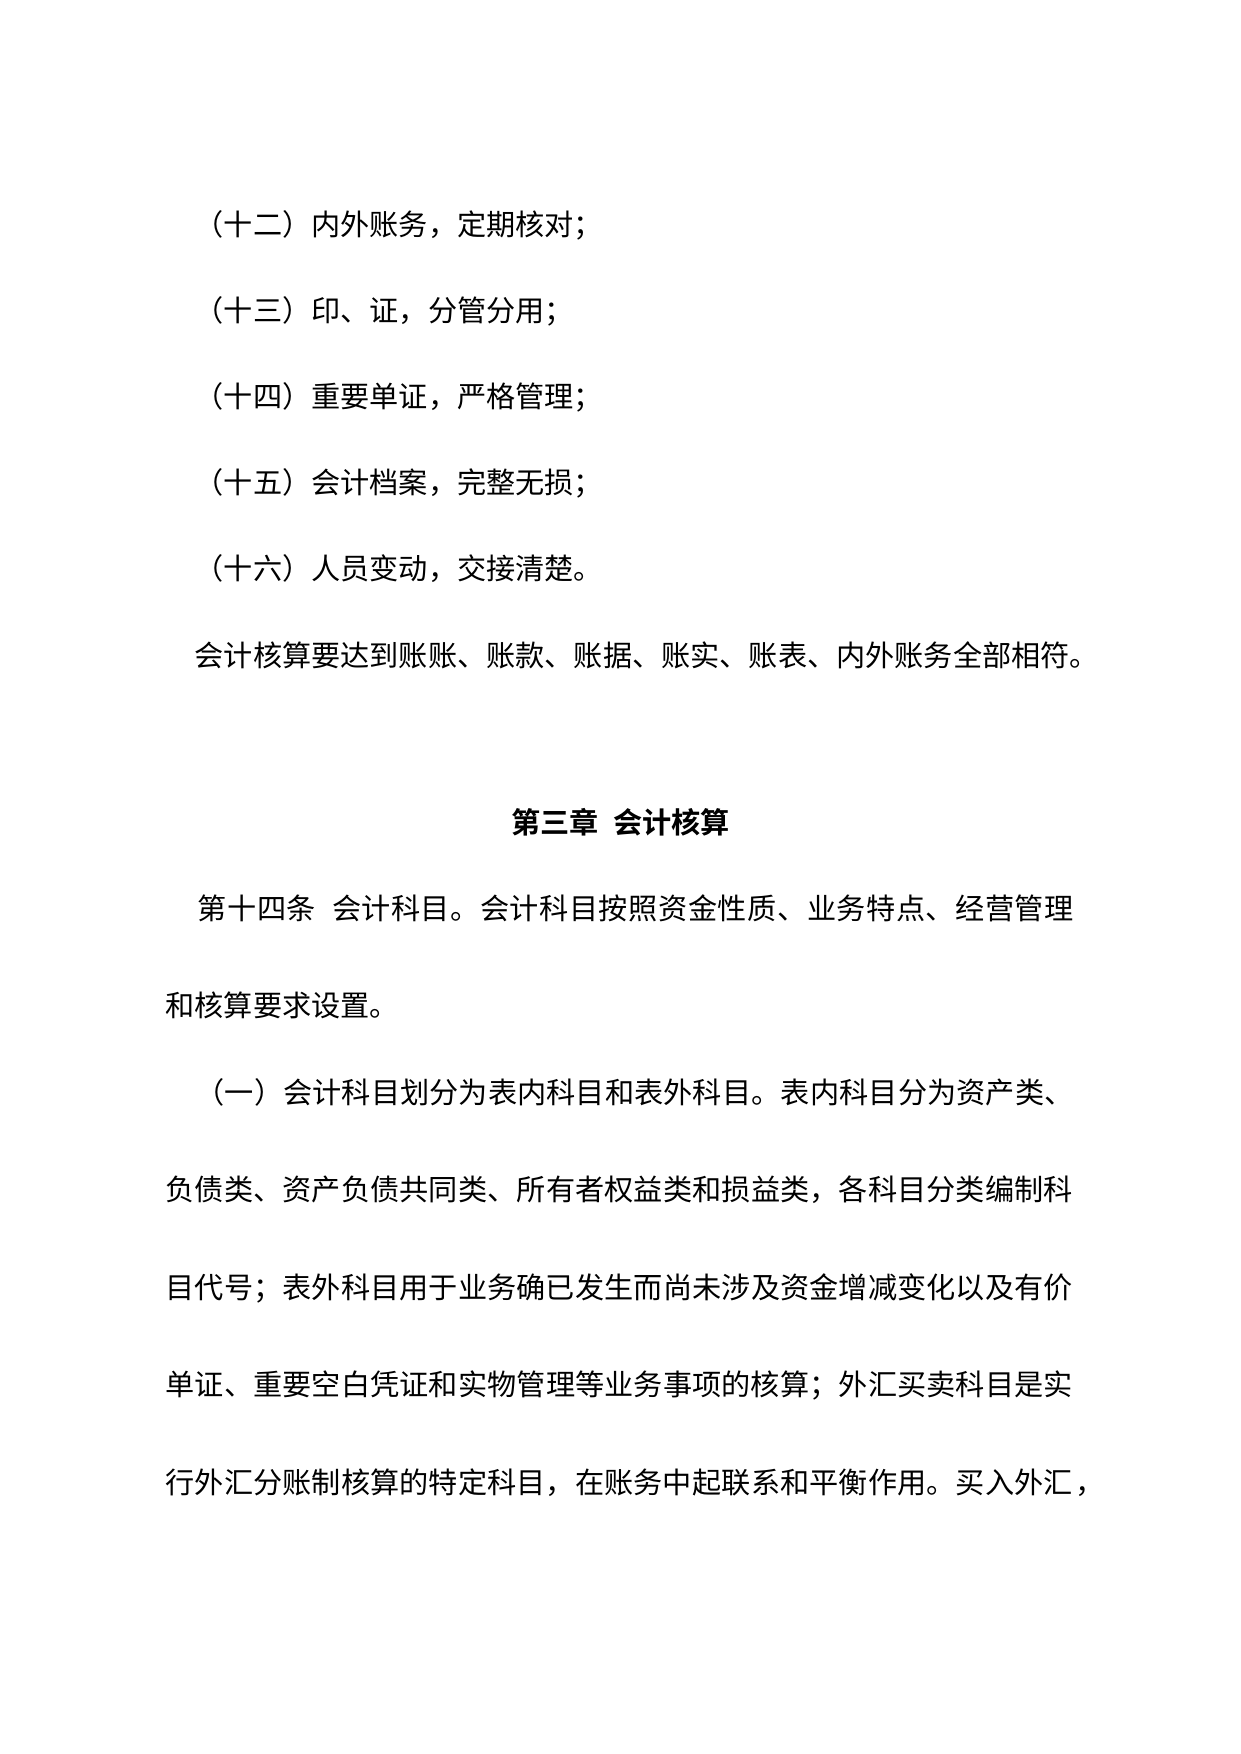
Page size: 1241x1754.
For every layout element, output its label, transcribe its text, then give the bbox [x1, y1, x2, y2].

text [165, 1058, 1075, 1513]
text 第三章 会计核算 [165, 788, 1075, 853]
text （十二）内外账务，定期核对； [165, 190, 1075, 255]
text 会计核算要达到账账、账款、账据、账实、账表、内外账务全部相符。 [165, 621, 1075, 686]
text （十六）人员变动，交接清楚。 [165, 534, 1075, 599]
text （十五）会计档案，完整无损； [165, 448, 1075, 513]
text （十三）印、证，分管分用； [165, 276, 1075, 341]
text （十四）重要单证，严格管理； [165, 362, 1075, 427]
text 第十四条 会计科目。会计科目按照资金性质、业务特点、经营管理和核算要求设置。 [165, 874, 1075, 1037]
